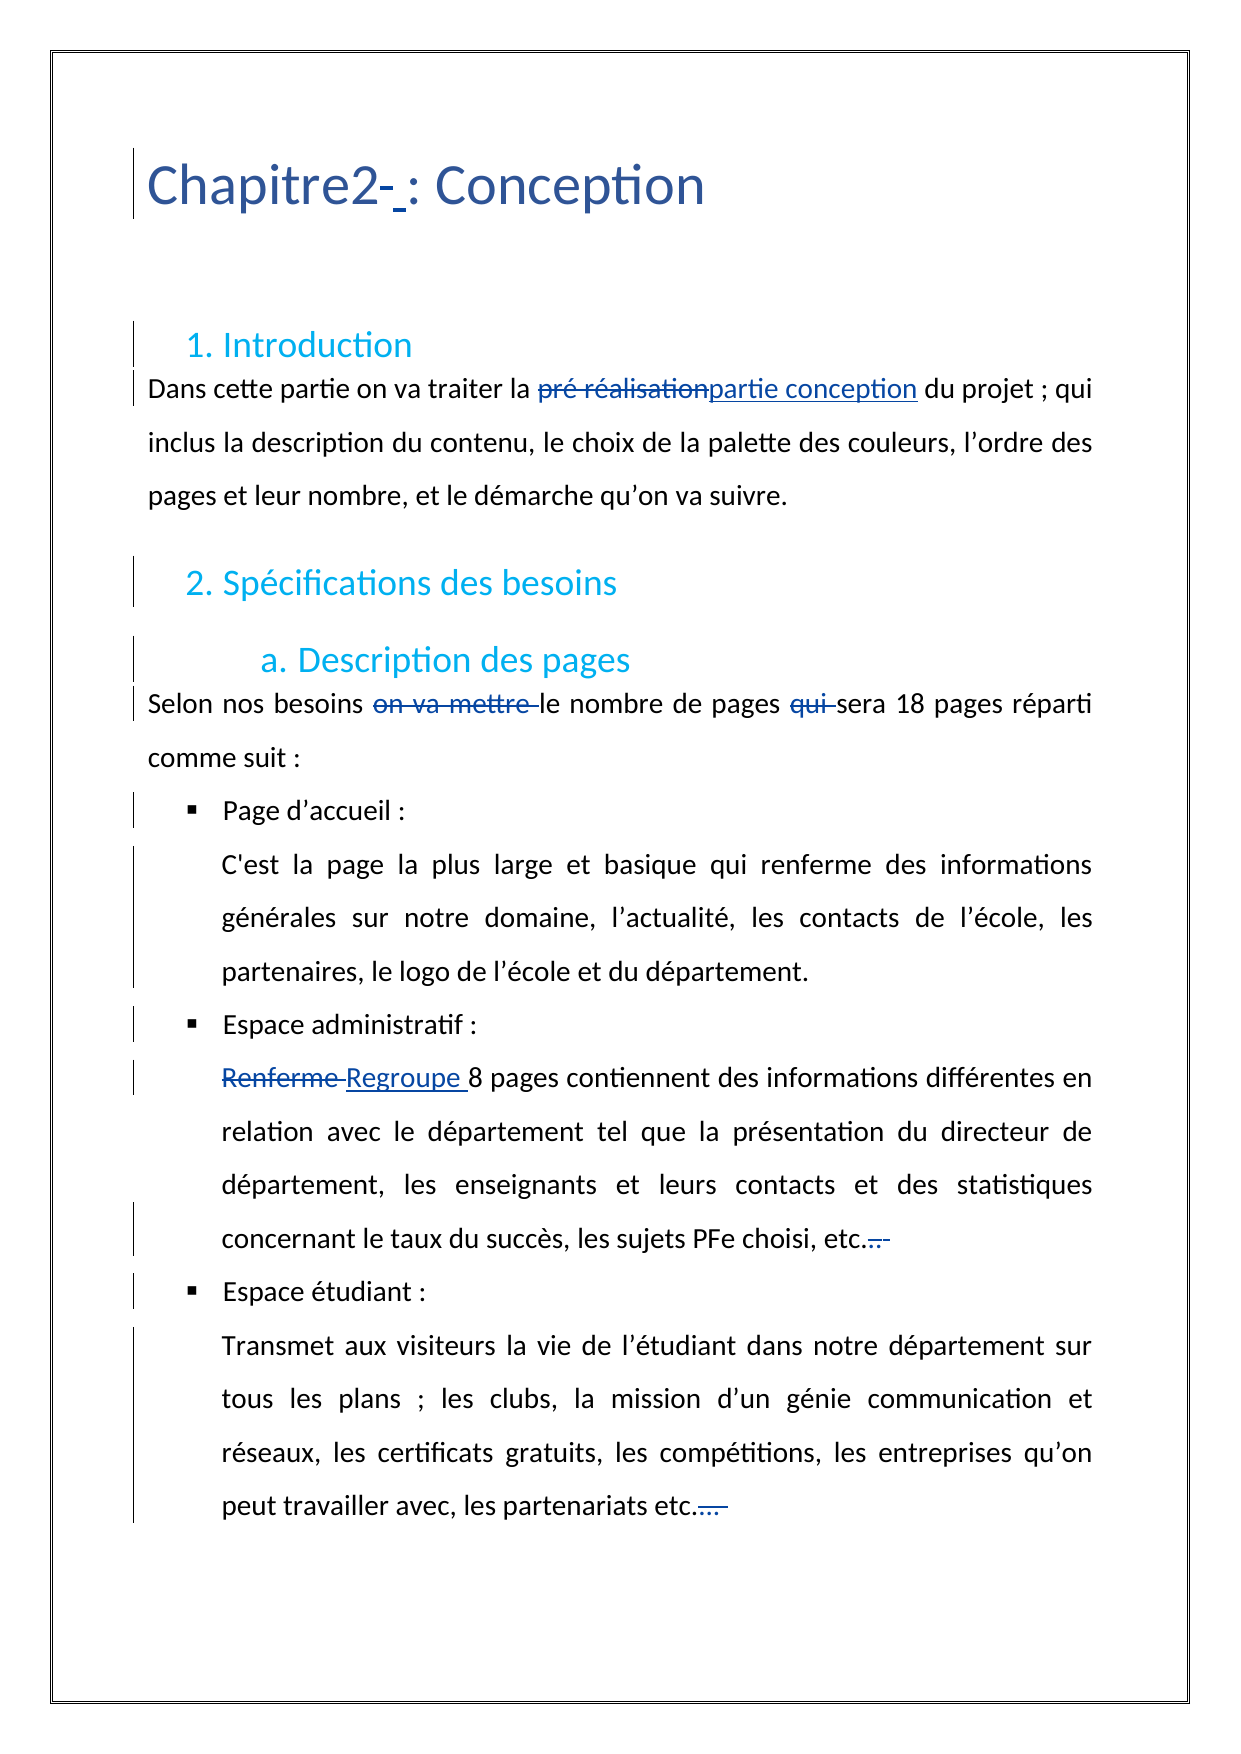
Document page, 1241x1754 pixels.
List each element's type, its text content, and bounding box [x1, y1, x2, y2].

list Espace étudiant : [185, 1273, 1093, 1309]
text Transmet aux visiteurs la vie de l’étudiant dans notre département sur tous les plans ; les clubs, la mission d’un génie communication et réseaux, les certificats gratuits, les compétitions, les entreprises qu’on peut travailler avec, les partenariats etc. [221, 1327, 1093, 1523]
subtitle Description des pages [260, 636, 1093, 682]
subtitle Spécifications des besoins [185, 556, 1093, 607]
subtitle Chapitre2: Conception [148, 148, 1093, 219]
list Page d’accueil : [185, 792, 1093, 828]
subtitle Introduction [185, 321, 1093, 367]
text Selon nos besoins le nombre de pages sera 18 pages réparti comme suit : [148, 686, 1093, 774]
text 8 pages contiennent des informations différentes en relation avec le département tel que la présentation du directeur de département, les enseignants et leurs contacts et des statistiques concernant le taux du succès, les sujets PFe choisi, etc. [221, 1059, 1093, 1256]
text Dans cette partie on va traiter la du projet ; qui inclus la description du contenu, le choix de la palette des couleurs, l’ordre des pages et leur nombre, et le démarche qu’on va suivre. [148, 370, 1093, 513]
text C'est la page la plus large et basique qui renferme des informations générales sur notre domaine, l’actualité, les contacts de l’école, les partenaires, le logo de l’école et du département. [221, 846, 1093, 988]
list Espace administratif : [185, 1006, 1093, 1042]
